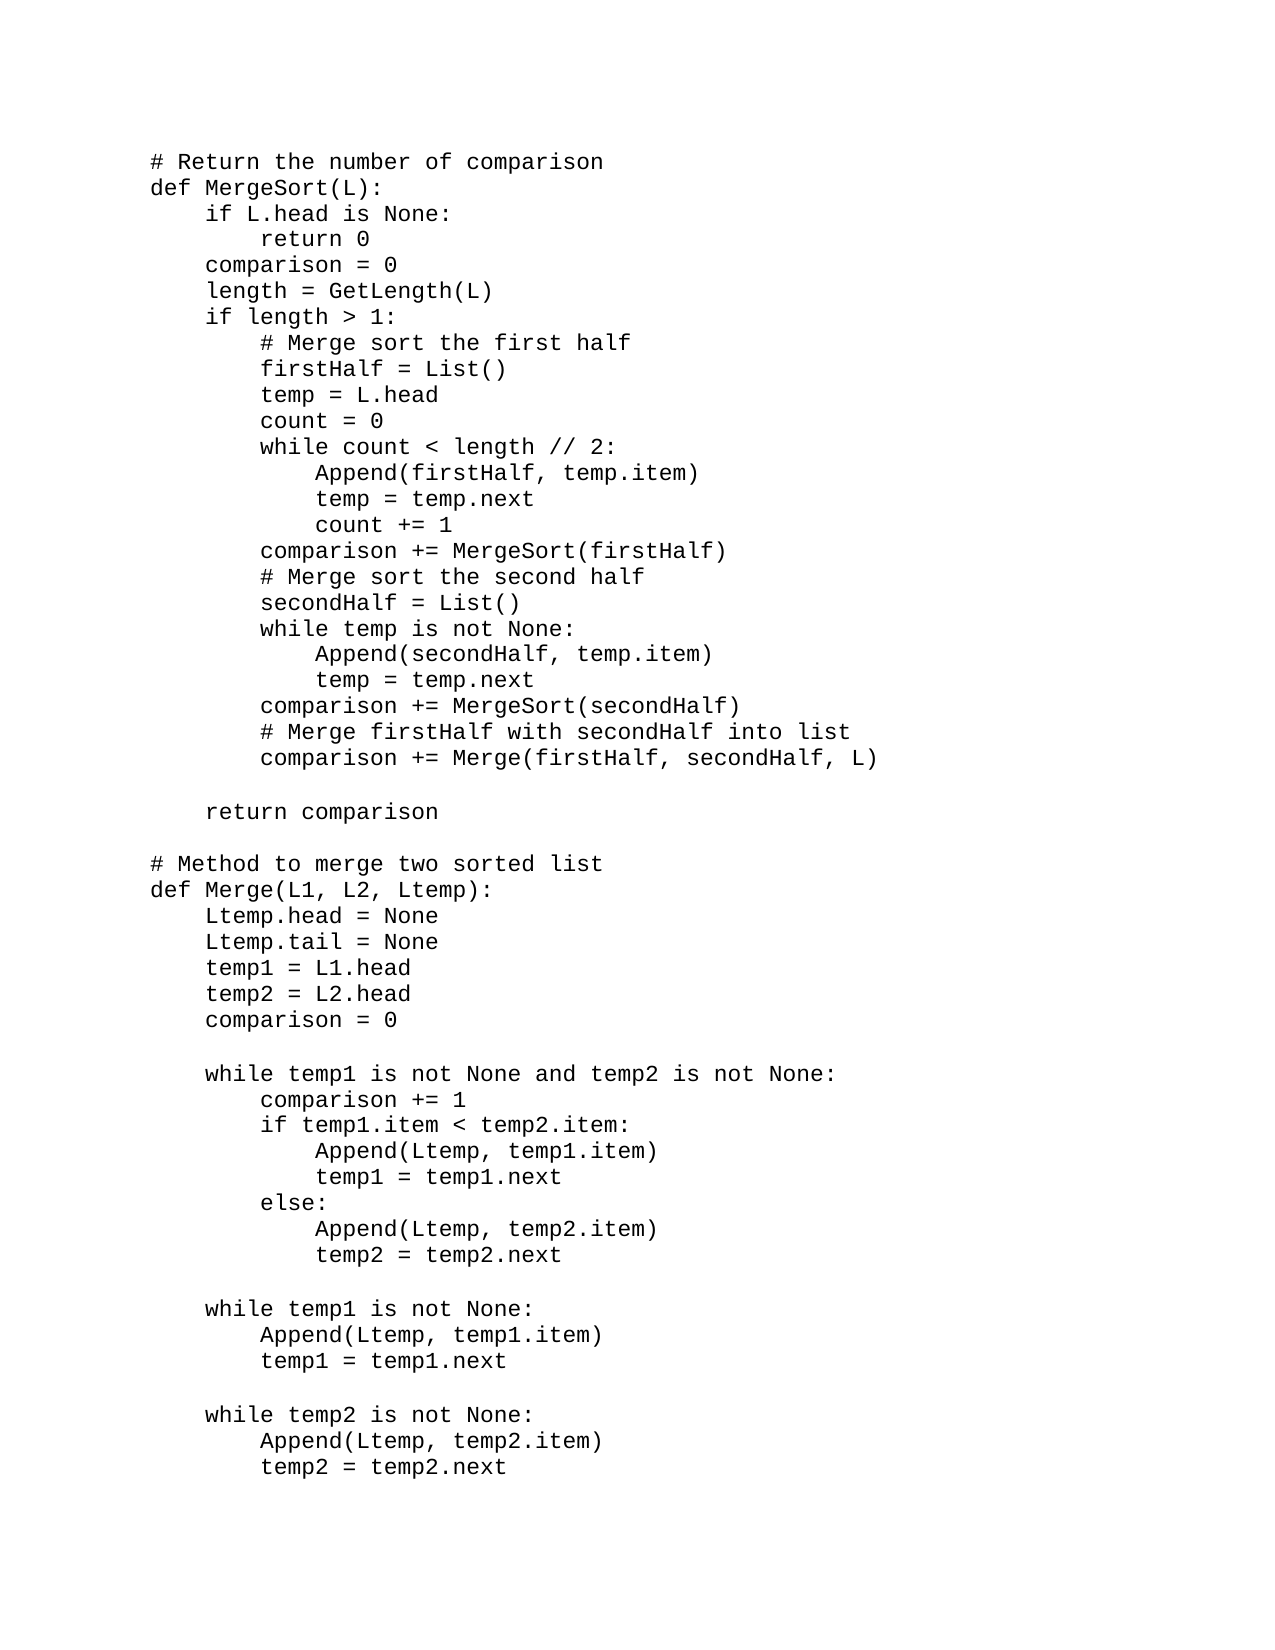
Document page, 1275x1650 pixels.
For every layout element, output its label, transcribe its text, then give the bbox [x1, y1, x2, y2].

text comparison += MergeSort(secondHalf) [150, 695, 1125, 721]
text return comparison [150, 801, 1125, 826]
text def MergeSort(L): [150, 176, 1125, 202]
text temp1 = temp1.next [150, 1349, 1125, 1375]
text # Return the number of comparison [150, 150, 1125, 176]
text else: [150, 1192, 1125, 1218]
text comparison = 0 [150, 1008, 1125, 1034]
text # Merge sort the first half [150, 332, 1125, 357]
text while temp1 is not None and temp2 is not None: [150, 1062, 1125, 1088]
text secondHalf = List() [150, 591, 1125, 617]
text temp1 = temp1.next [150, 1166, 1125, 1192]
text # Merge firstHalf with secondHalf into list [150, 721, 1125, 747]
text while count < length // 2: [150, 435, 1125, 461]
text # Merge sort the second half [150, 565, 1125, 591]
text Ltemp.head = None [150, 904, 1125, 930]
text temp = temp.next [150, 669, 1125, 695]
text temp2 = temp2.next [150, 1243, 1125, 1269]
text Append(Ltemp, temp1.item) [150, 1140, 1125, 1166]
text Ltemp.tail = None [150, 930, 1125, 956]
text comparison += 1 [150, 1088, 1125, 1114]
text if L.head is None: [150, 202, 1125, 228]
text if temp1.item < temp2.item: [150, 1114, 1125, 1140]
text comparison += Merge(firstHalf, secondHalf, L) [150, 747, 1125, 772]
text temp2 = temp2.next [150, 1455, 1125, 1481]
text temp = L.head [150, 383, 1125, 409]
text while temp2 is not None: [150, 1403, 1125, 1429]
text Append(secondHalf, temp.item) [150, 643, 1125, 669]
text firstHalf = List() [150, 357, 1125, 383]
text temp = temp.next [150, 487, 1125, 513]
text # Method to merge two sorted list [150, 852, 1125, 878]
text count = 0 [150, 409, 1125, 435]
text Append(firstHalf, temp.item) [150, 461, 1125, 487]
text comparison += MergeSort(firstHalf) [150, 539, 1125, 565]
text temp2 = L2.head [150, 982, 1125, 1008]
text Append(Ltemp, temp2.item) [150, 1429, 1125, 1455]
text length = GetLength(L) [150, 280, 1125, 306]
text Append(Ltemp, temp1.item) [150, 1323, 1125, 1349]
text Append(Ltemp, temp2.item) [150, 1218, 1125, 1243]
text temp1 = L1.head [150, 956, 1125, 982]
text count += 1 [150, 513, 1125, 539]
text while temp is not None: [150, 617, 1125, 643]
text def Merge(L1, L2, Ltemp): [150, 878, 1125, 904]
text while temp1 is not None: [150, 1297, 1125, 1323]
text if length > 1: [150, 306, 1125, 332]
text comparison = 0 [150, 254, 1125, 280]
text return 0 [150, 228, 1125, 254]
